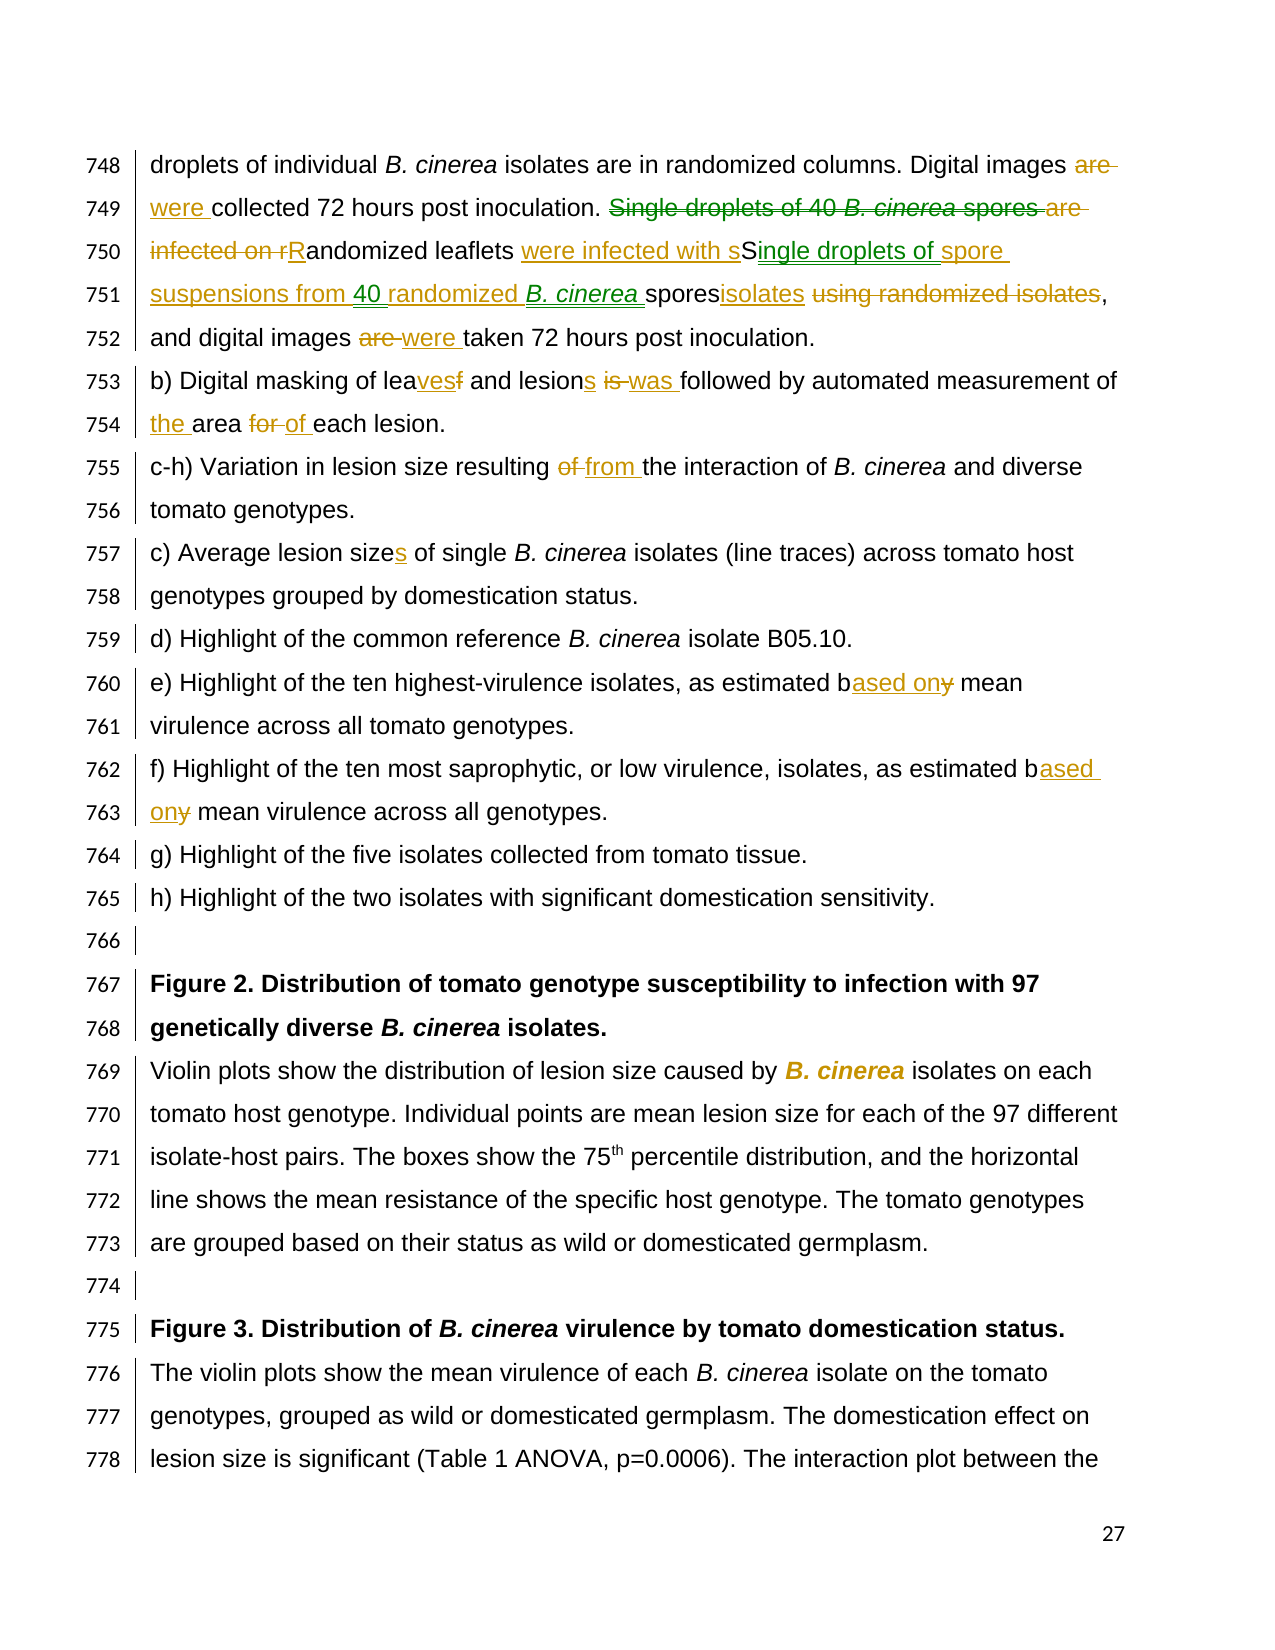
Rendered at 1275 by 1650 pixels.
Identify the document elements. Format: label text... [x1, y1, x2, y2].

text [150, 150, 1125, 351]
text f) Highlight of the ten most saprophytic, or low virulence, isolates, as estimated b mean virulence across all genotypes. [150, 754, 1125, 826]
text c-h) Variation in lesion size resulting the interaction of B. cinerea and diverse tomato genotypes. [150, 452, 1125, 524]
text e) Highlight of the ten highest-virulence isolates, as estimated b mean virulence across all tomato genotypes. [150, 667, 1125, 739]
text b) Digital masking of lea and lesion followed by automated measurement of area each lesion. [150, 366, 1125, 437]
text h) Highlight of the two isolates with significant domestication sensitivity. [150, 883, 1125, 912]
text d) Highlight of the common reference B. cinerea isolate B05.10. [150, 624, 1125, 653]
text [150, 1357, 1125, 1472]
text c) Average lesion size of single B. cinerea isolates (line traces) across tomato host genotypes grouped by domestication status. [150, 538, 1125, 610]
text Violin plots show the distribution of lesion size caused by B. cinerea isolates on each tomato host genotype. Individual points are mean lesion size for each of the 97 different isolate-host pairs. The boxes show the 75th percentile distribution, and the horizontal line shows the mean resistance of the specific host genotype. The tomato genotypes are grouped based on their status as wild or domesticated germplasm. [150, 1056, 1125, 1257]
text g) Highlight of the five isolates collected from tomato tissue. [150, 840, 1125, 869]
text Figure 3. Distribution of B. cinerea virulence by tomato domestication status. [150, 1314, 1125, 1343]
text Figure 2. Distribution of tomato genotype susceptibility to infection with 97 genetically diverse B. cinerea isolates. [150, 969, 1125, 1041]
